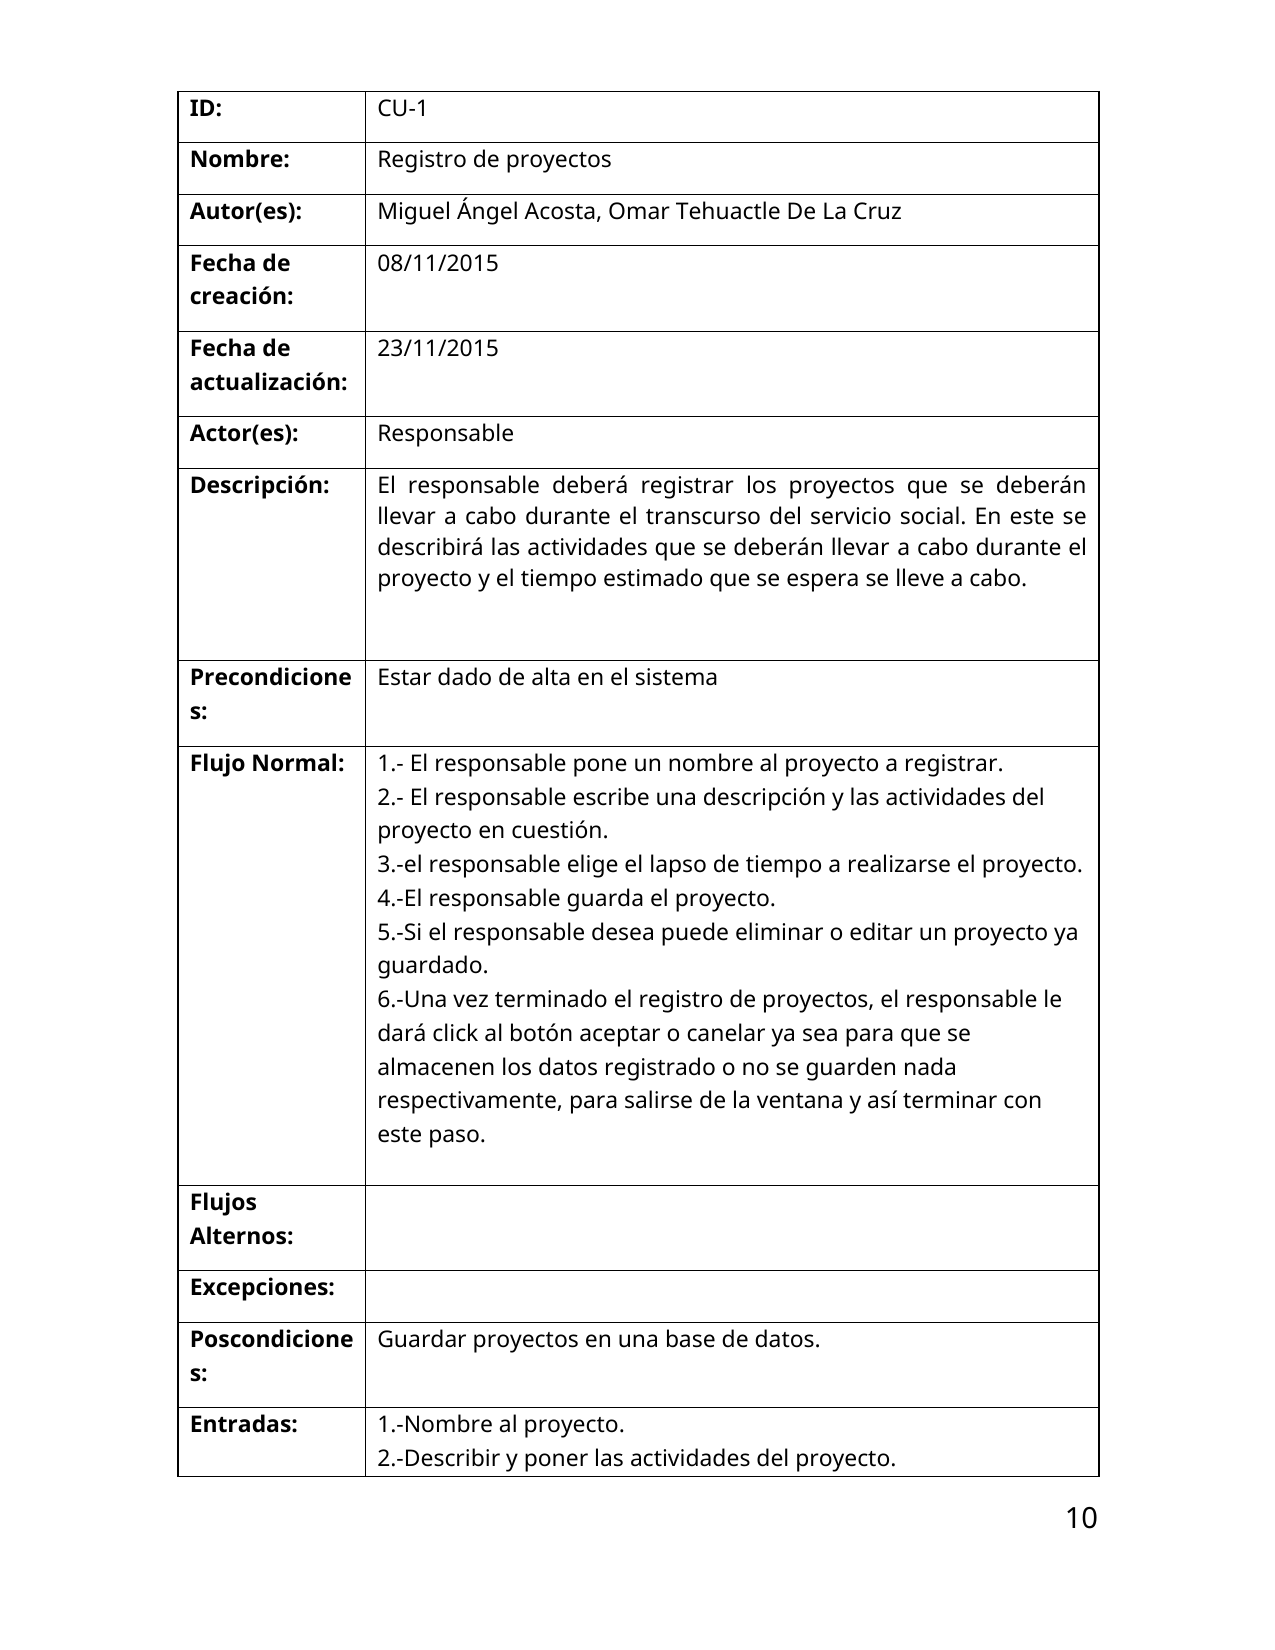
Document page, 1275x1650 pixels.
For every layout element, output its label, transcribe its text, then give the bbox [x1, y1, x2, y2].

table_cell Registro de proyectos [366, 143, 1098, 194]
table_cell Autor(es): [179, 195, 365, 245]
table_cell Poscondiciones: [179, 1323, 365, 1407]
table_cell 08/11/2015 [366, 246, 1098, 331]
table_header CU-1 [366, 92, 1098, 142]
table_cell [366, 1186, 1098, 1270]
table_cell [366, 1408, 1098, 1476]
table_cell Flujos Alternos: [179, 1186, 365, 1270]
table_cell Nombre: [179, 143, 365, 194]
table_cell Fecha de creación: [179, 246, 365, 331]
table_header ID: [179, 92, 365, 142]
table_cell Responsable [366, 417, 1098, 468]
table_cell Flujo Normal: [179, 747, 365, 1185]
table_cell Actor(es): [179, 417, 365, 468]
table_cell 1.- El responsable pone un nombre al proyecto a registrar. 2.- El responsable escribe una descripción y las actividades del proyecto en cuestión. 3.-el responsable elige el lapso de tiempo a realizarse el proyecto. 4.-El responsable guarda el proyecto. 5.-Si el responsable desea puede eliminar o editar un proyecto ya guardado. 6.-Una vez terminado el registro de proyectos, el responsable le dará click al botón aceptar o canelar ya sea para que se almacenen los datos registrado o no se guarden nada respectivamente, para salirse de la ventana y así terminar con este paso. [366, 747, 1098, 1185]
table_cell [366, 1271, 1098, 1322]
table_cell Excepciones: [179, 1271, 365, 1322]
table_cell Estar dado de alta en el sistema [366, 661, 1098, 746]
table_cell 23/11/2015 [366, 332, 1098, 416]
table_cell Miguel Ángel Acosta, Omar Tehuactle De La Cruz [366, 195, 1098, 245]
table_cell Descripción: [179, 469, 365, 660]
table_cell Guardar proyectos en una base de datos. [366, 1323, 1098, 1407]
table_cell Precondiciones: [179, 661, 365, 746]
table_cell El responsable deberá registrar los proyectos que se deberán llevar a cabo durante el transcurso del servicio social. En este se describirá las actividades que se deberán llevar a cabo durante el proyecto y el tiempo estimado que se espera se lleve a cabo. [366, 469, 1098, 660]
table_cell Entradas: [179, 1408, 365, 1476]
table_cell Fecha de actualización: [179, 332, 365, 416]
